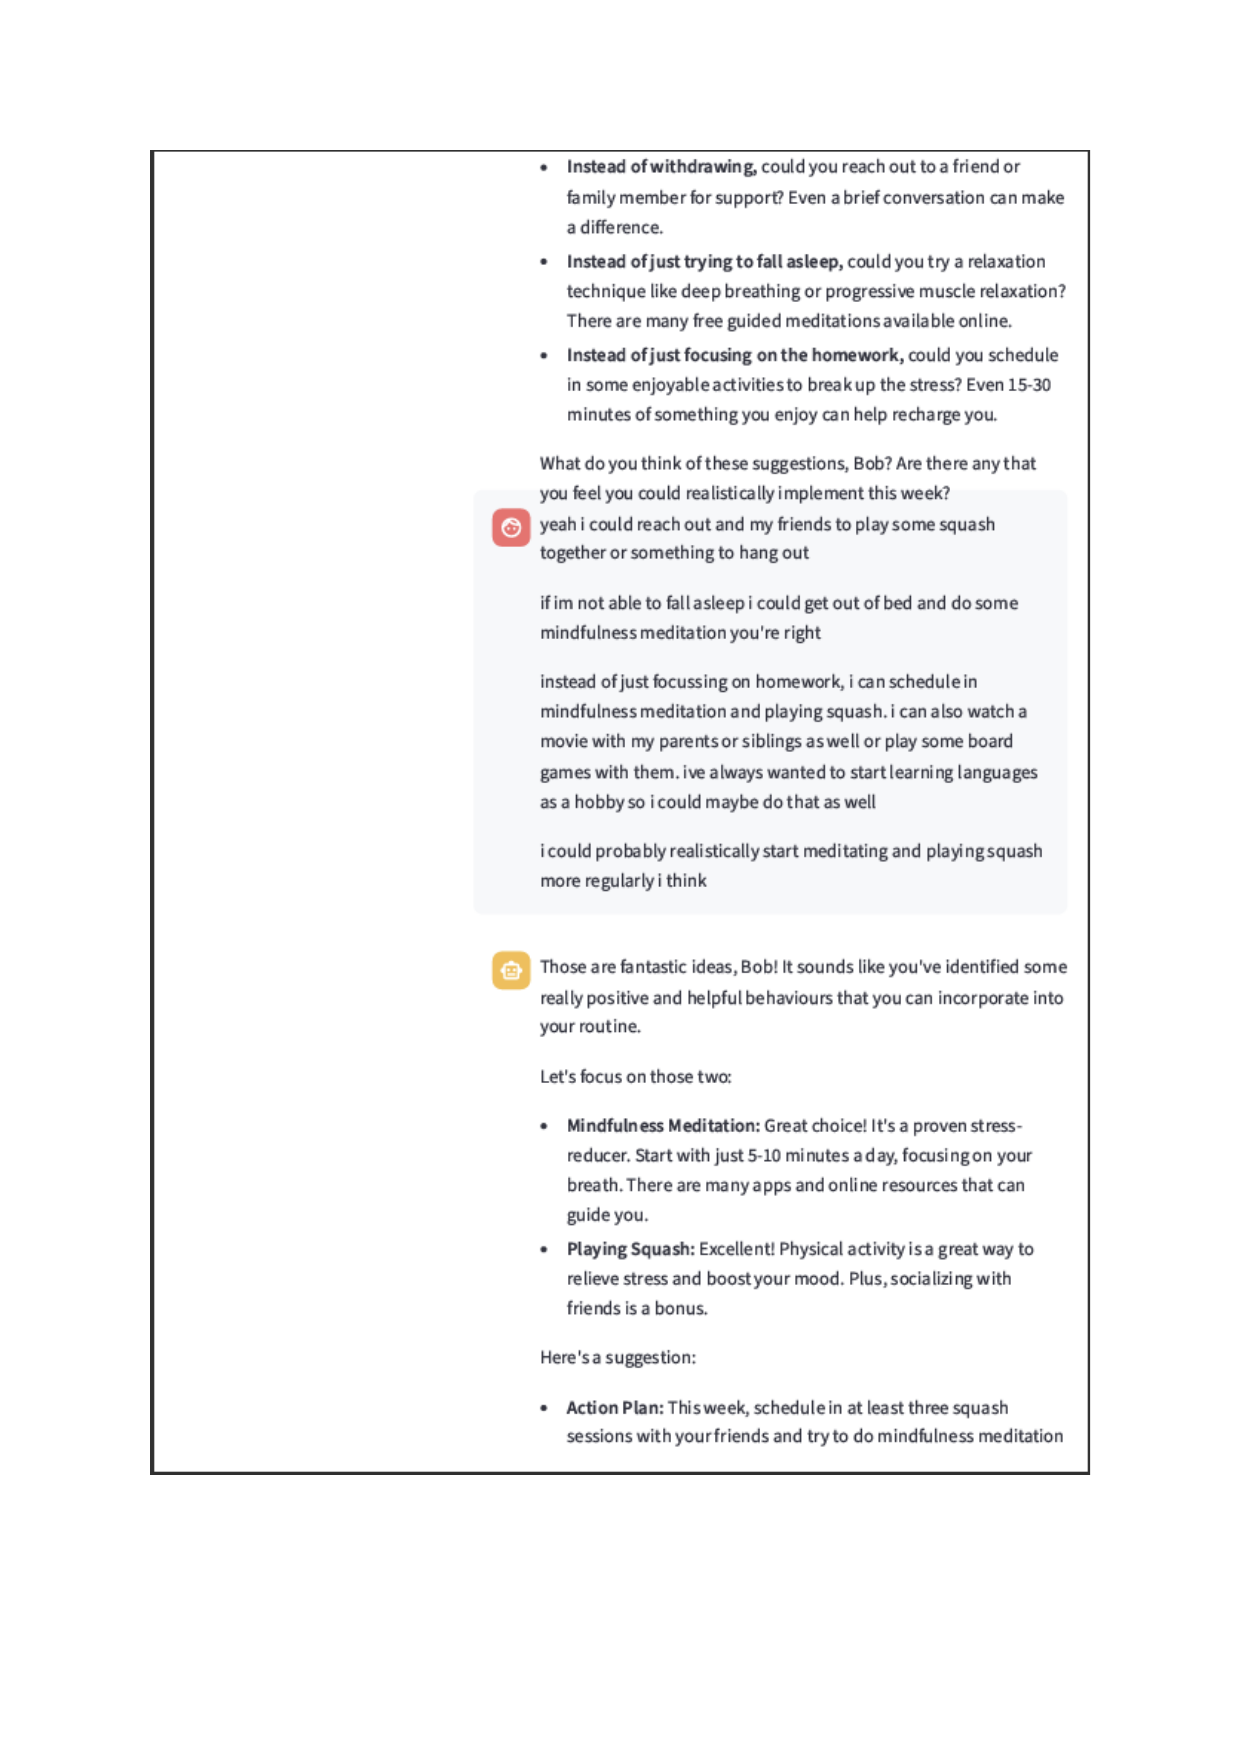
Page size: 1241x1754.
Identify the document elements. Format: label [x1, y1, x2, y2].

picture [150, 150, 1091, 1475]
